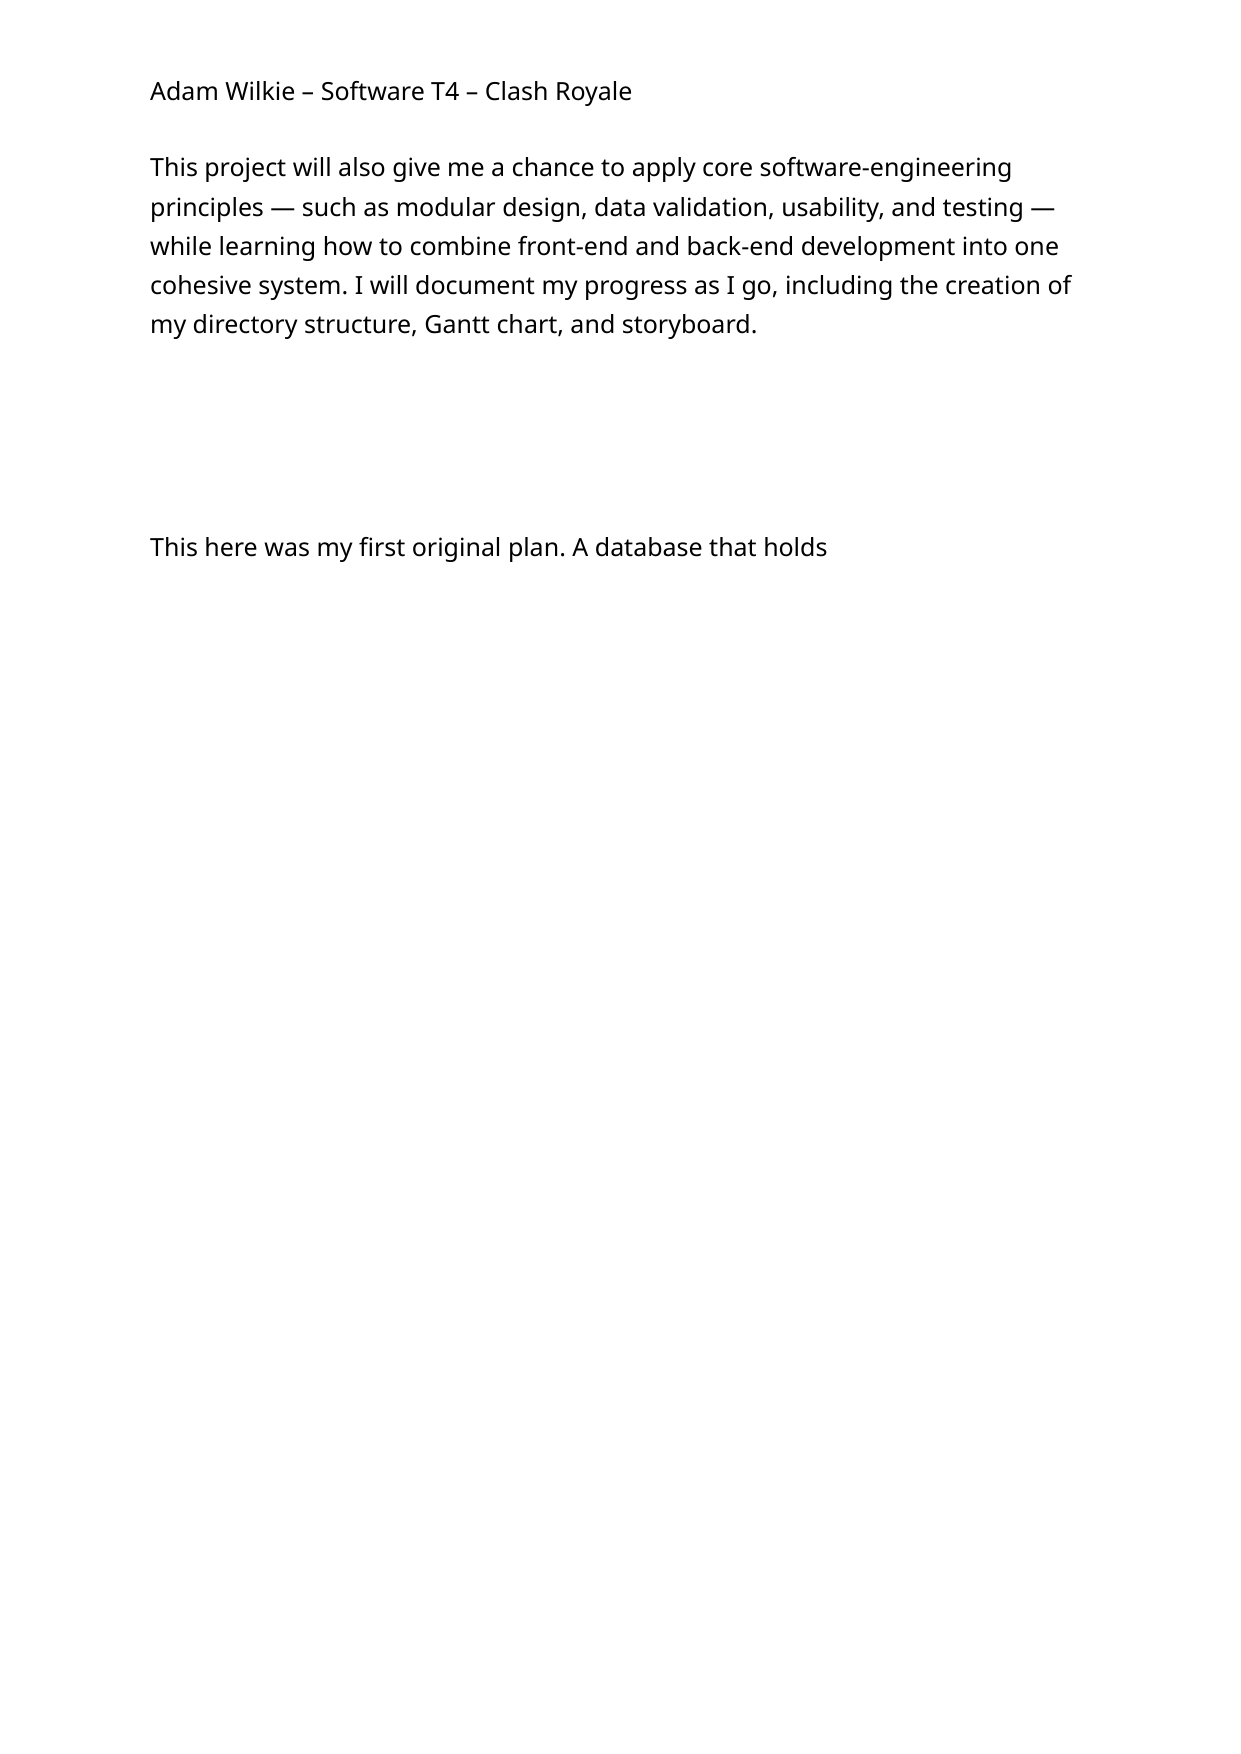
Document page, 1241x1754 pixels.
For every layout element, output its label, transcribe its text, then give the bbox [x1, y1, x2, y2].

text This here was my first original plan. A database that holds [150, 530, 1090, 564]
text This project will also give me a chance to apply core software-engineering principles — such as modular design, data validation, usability, and testing — while learning how to combine front-end and back-end development into one cohesive system. I will document my progress as I go, including the creation of my directory structure, Gantt chart, and storyboard. [150, 150, 1090, 341]
